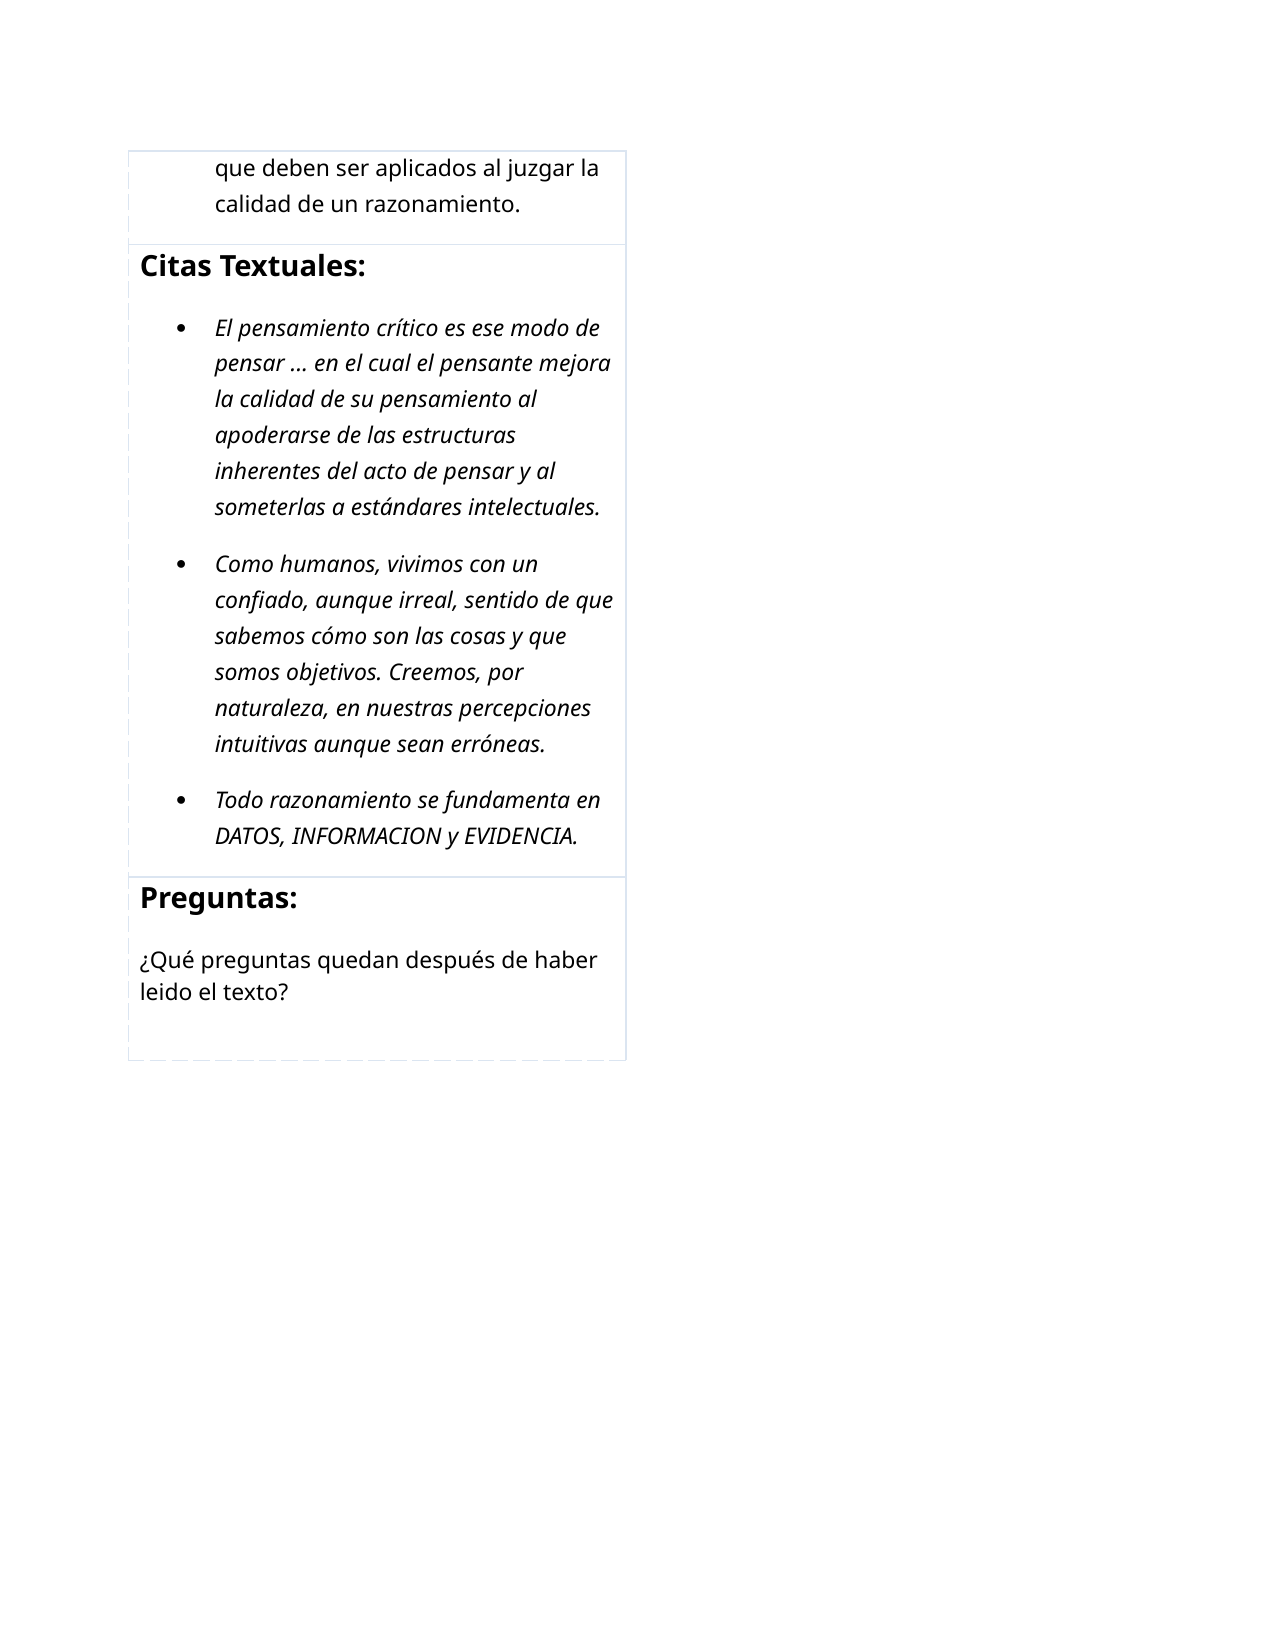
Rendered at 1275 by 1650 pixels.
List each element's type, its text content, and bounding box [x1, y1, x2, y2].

table_cell Citas Textuales: El pensamiento crítico es ese modo de pensar ... en el cual el pensante mejora la calidad de su pensamiento al apoderarse de las estructuras inherentes del acto de pensar y al someterlas a estándares intelectuales. Como humanos, vivimos con un confiado, aunque irreal, sentido de que sabemos cómo son las cosas y que somos objetivos. Creemos, por naturaleza, en nuestras percepciones intuitivas aunque sean erróneas. Todo razonamiento se fundamenta en DATOS, INFORMACION y EVIDENCIA. [128, 245, 625, 876]
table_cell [128, 152, 625, 243]
table_cell Preguntas: ¿Qué preguntas quedan después de haber leido el texto? [128, 878, 625, 1059]
